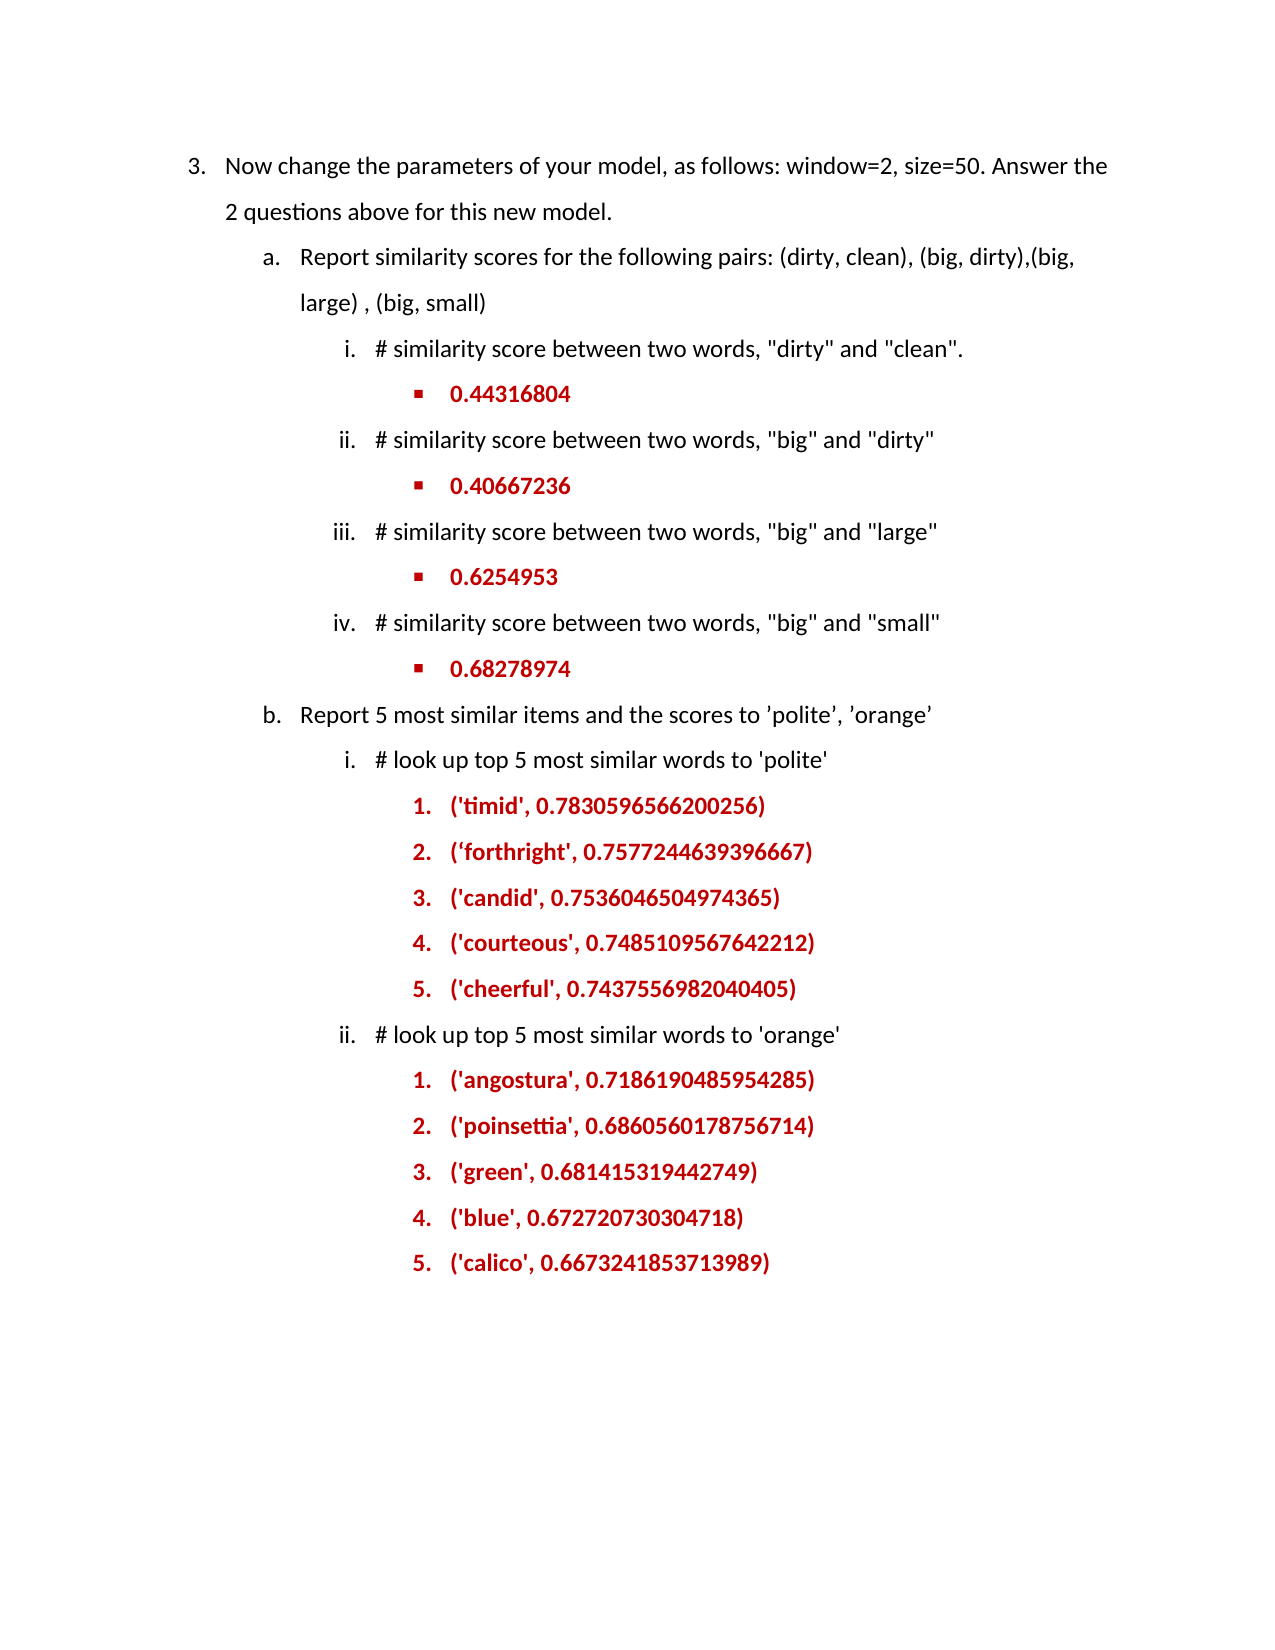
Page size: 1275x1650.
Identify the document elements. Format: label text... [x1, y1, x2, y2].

list # similarity score between two words, "big" and "dirty" [356, 424, 1125, 455]
list Now change the parameters of your model, as follows: window=2, size=50. Answer the 2 questions above for this new model. [187, 150, 1125, 226]
list Report 5 most similar items and the scores to ’polite’, ’orange’ [262, 699, 1125, 729]
list ('calico', 0.6673241853713989) [412, 1247, 1125, 1278]
list # look up top 5 most similar words to 'orange' [356, 1019, 1125, 1049]
list (‘forthright', 0.7577244639396667) [412, 836, 1125, 866]
list # similarity score between two words, "big" and "small" [356, 607, 1125, 638]
list ('timid', 0.7830596566200256) [412, 790, 1125, 821]
list ('blue', 0.672720730304718) [412, 1202, 1125, 1232]
list 0.6254953 [412, 562, 1125, 592]
list ('angostura', 0.7186190485954285) [412, 1064, 1125, 1095]
list Report similarity scores for the following pairs: (dirty, clean), (big, dirty),(big, large) , (big, small) [262, 241, 1125, 318]
list 0.40667236 [412, 470, 1125, 501]
list # look up top 5 most similar words to 'polite' [356, 744, 1125, 775]
list ('courteous', 0.7485109567642212) [412, 927, 1125, 958]
list ('candid', 0.7536046504974365) [412, 882, 1125, 912]
list 0.44316804 [412, 379, 1125, 409]
list # similarity score between two words, "dirty" and "clean". [356, 333, 1125, 363]
list ('poinsettia', 0.6860560178756714) [412, 1110, 1125, 1141]
list 0.68278974 [412, 653, 1125, 683]
list ('cheerful', 0.7437556982040405) [412, 973, 1125, 1004]
list ('green', 0.681415319442749) [412, 1156, 1125, 1187]
list # similarity score between two words, "big" and "large" [356, 516, 1125, 546]
